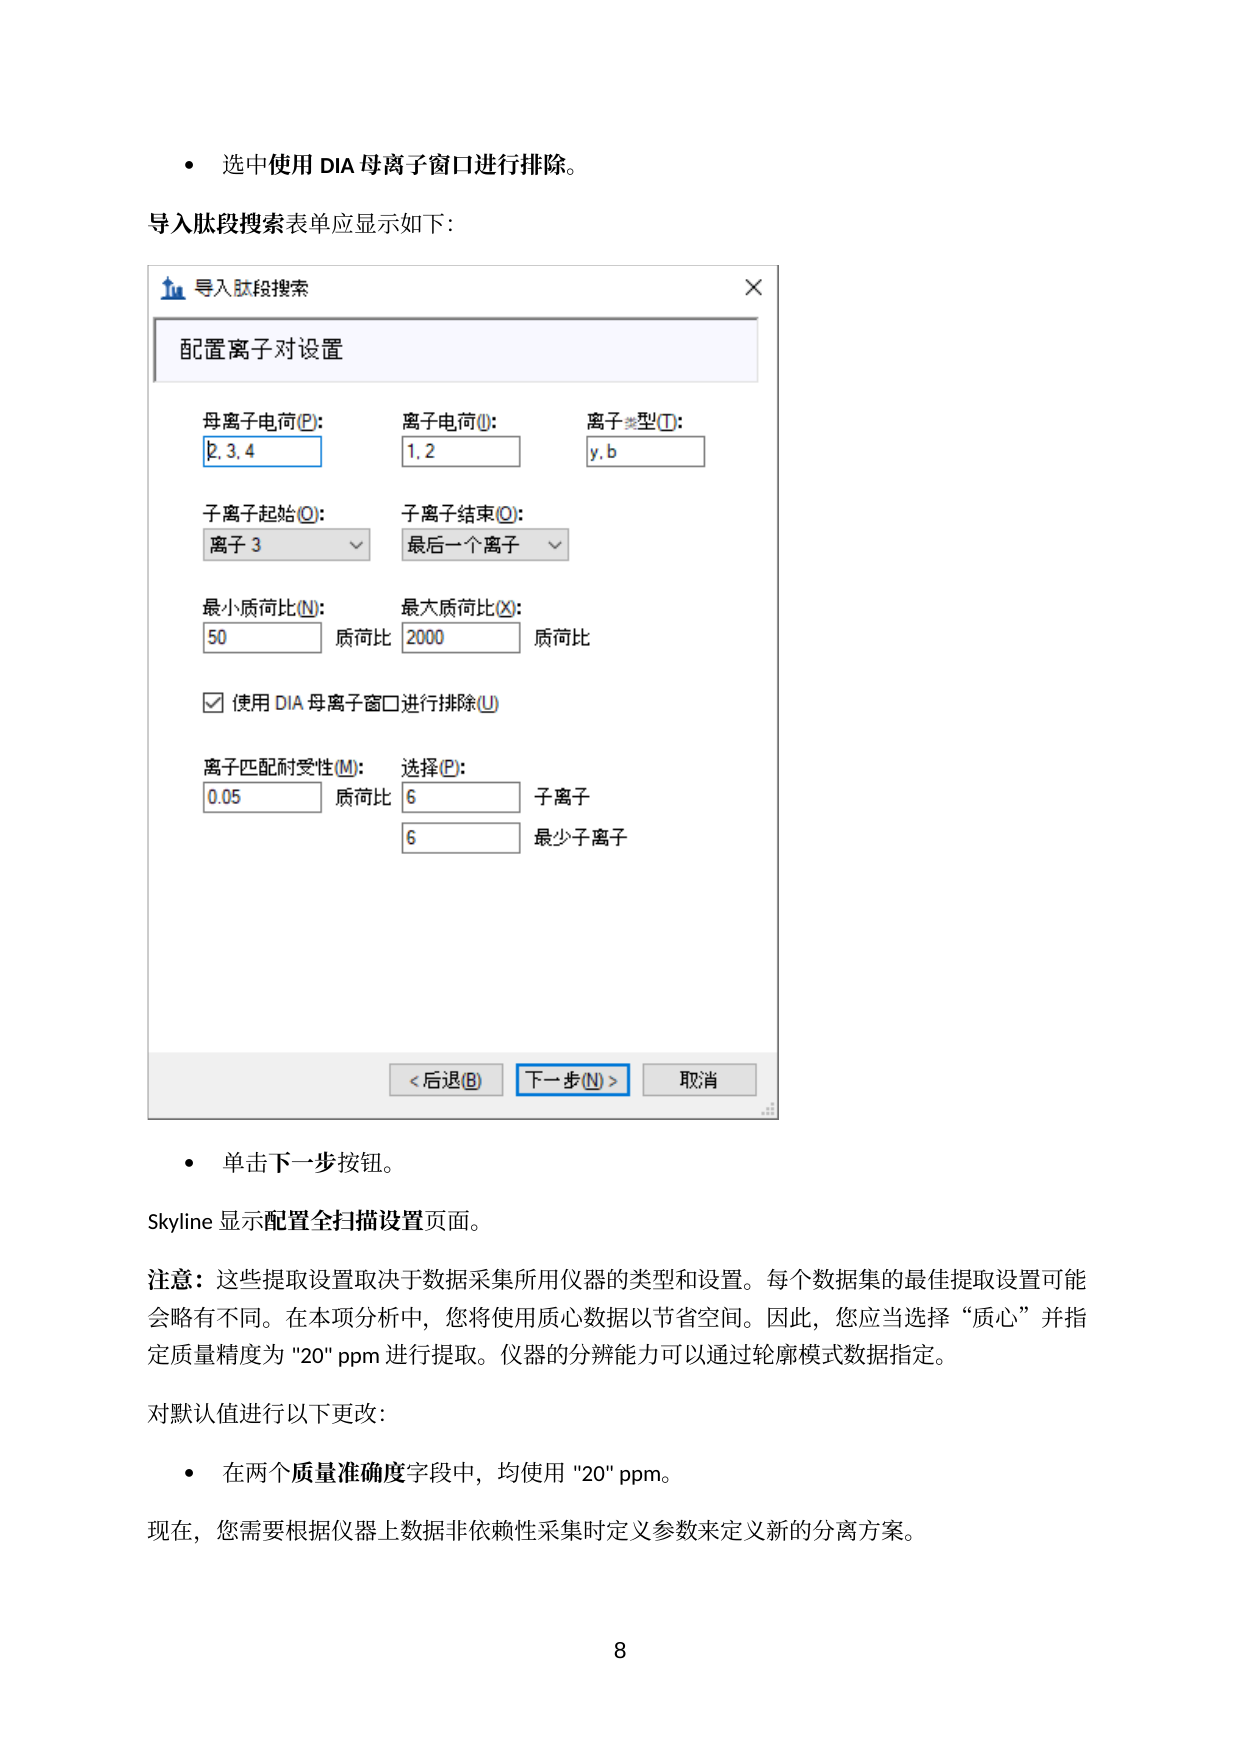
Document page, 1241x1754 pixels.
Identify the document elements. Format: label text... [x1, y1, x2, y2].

text 导入肽段搜索表单应显示如下： [148, 206, 1093, 239]
text 现在，您需要根据仪器上数据非依赖性采集时定义参数来定义新的分离方案。 [148, 1513, 1093, 1546]
list 选中使用 DIA 母离子窗口进行排除。 [185, 148, 1093, 181]
list 单击下一步按钮。 [185, 1144, 1093, 1177]
list 在两个质量准确度字段中，均使用 "20" ppm。 [185, 1455, 1093, 1488]
picture [147, 265, 779, 1120]
text 对默认值进行以下更改： [148, 1396, 1093, 1429]
text Skyline 显示配置全扫描设置页面。 [148, 1203, 1093, 1236]
text 注意：这些提取设置取决于数据采集所用仪器的类型和设置。每个数据集的最佳提取设置可能会略有不同。在本项分析中，您将使用质心数据以节省空间。因此，您应当选择“质心”并指定质量精度为 "20" ppm 进行提取。仪器的分辨能力可以通过轮廓模式数据指定。 [148, 1262, 1093, 1370]
